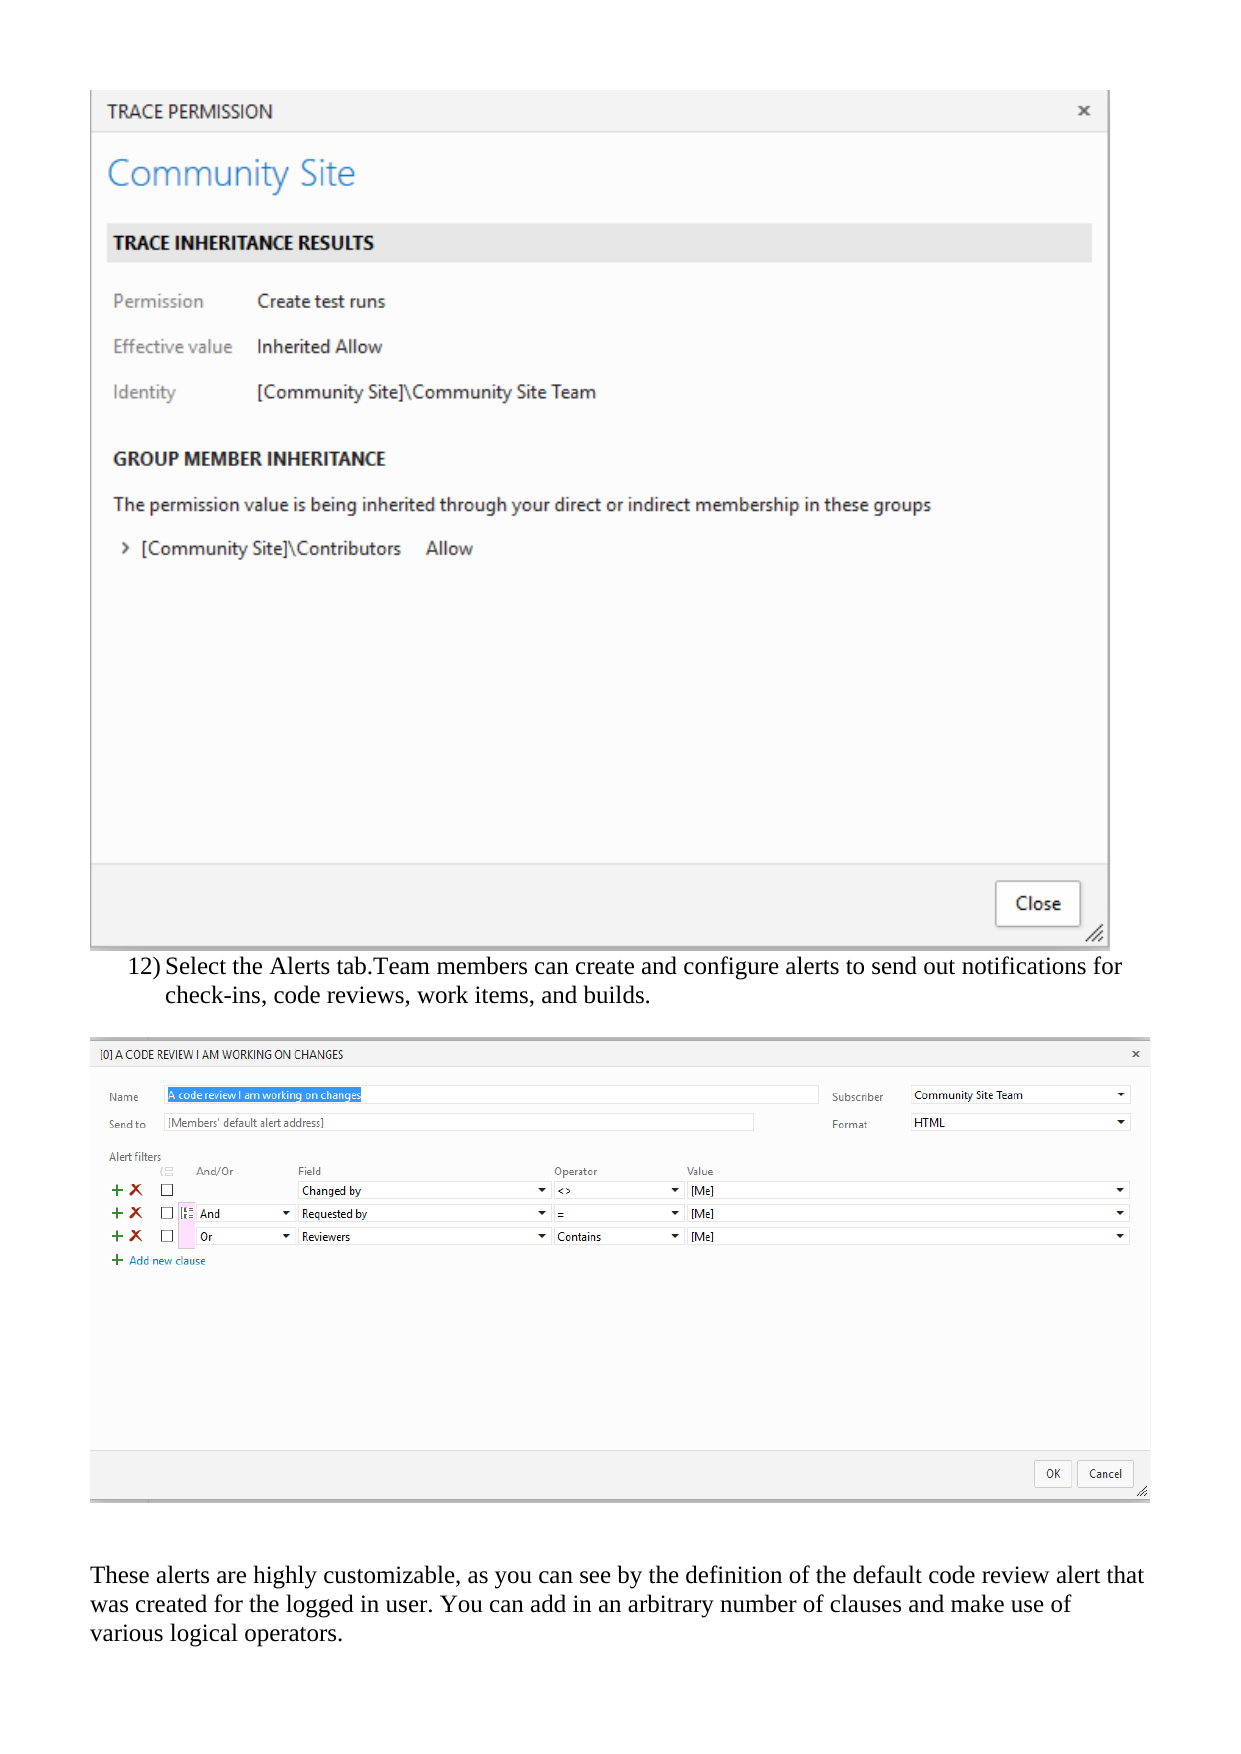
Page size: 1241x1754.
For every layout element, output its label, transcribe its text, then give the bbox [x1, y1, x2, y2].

list Select the Alerts tab.Team members can create and configure alerts to send out notifications for check-ins, code reviews, work items, and builds. [127, 951, 1150, 1008]
picture [90, 1037, 1151, 1503]
text These alerts are highly customizable, as you can see by the definition of the default code review alert that was created for the logged in user. You can add in an arbitrary number of clauses and make use of various logical operators. [90, 1561, 1150, 1647]
picture [90, 90, 1111, 951]
